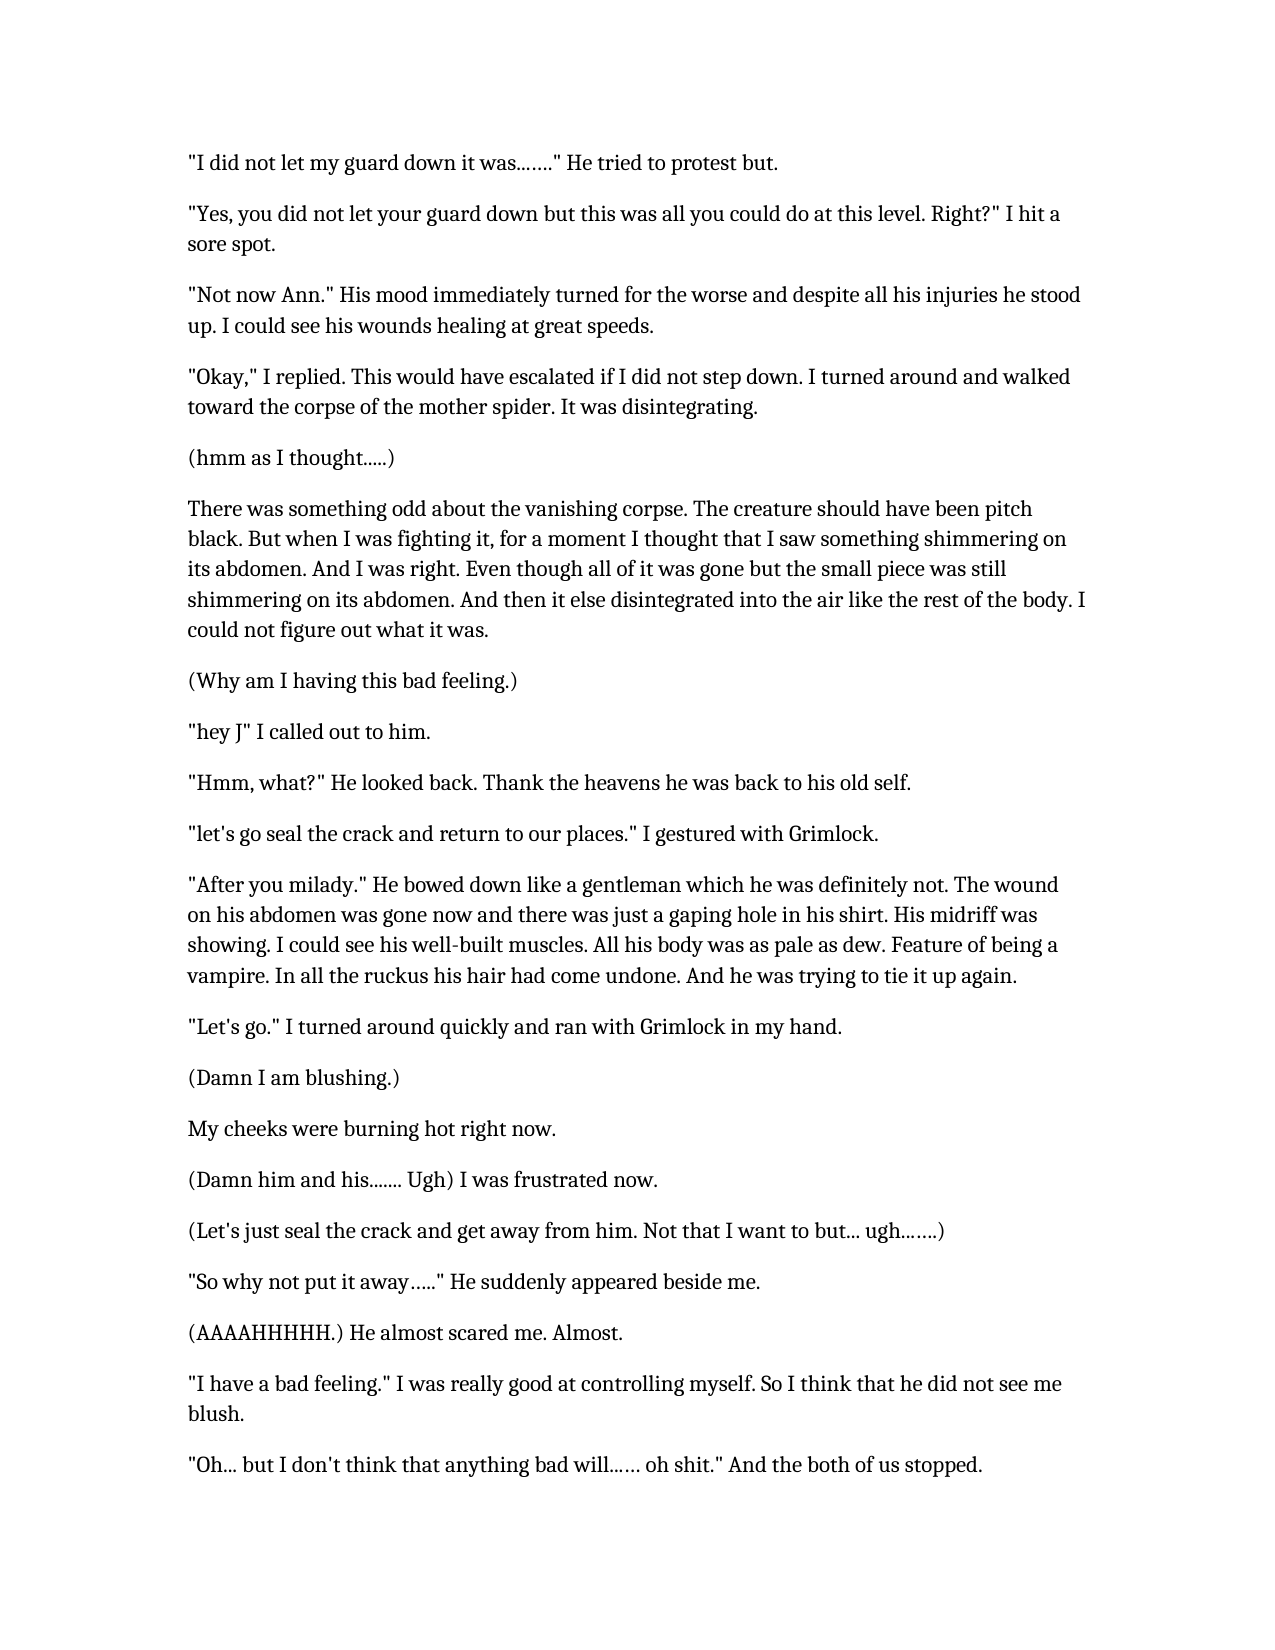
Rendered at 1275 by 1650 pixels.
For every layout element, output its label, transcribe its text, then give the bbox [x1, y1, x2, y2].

text My cheeks were burning hot right now. [187, 1116, 1087, 1142]
text "Hmm, what?" He looked back. Thank the heavens he was back to his old self. [187, 770, 1087, 796]
text "So why not put it away….." He suddenly appeared beside me. [187, 1269, 1087, 1295]
text "hey J" I called out to him. [187, 719, 1087, 745]
text "Yes, you did not let your guard down but this was all you could do at this level. Right?" I hit a sore spot. [187, 201, 1087, 258]
text (AAAAHHHHH.) He almost scared me. Almost. [187, 1320, 1087, 1346]
text (Damn I am blushing.) [187, 1064, 1087, 1091]
text "let's go seal the crack and return to our places." I gestured with Grimlock. [187, 821, 1087, 847]
text "I have a bad feeling." I was really good at controlling myself. So I think that he did not see me blush. [187, 1371, 1087, 1427]
text "I did not let my guard down it was...…." He tried to protest but. [187, 150, 1087, 176]
text (Damn him and his....... Ugh) I was frustrated now. [187, 1167, 1087, 1193]
text "Oh... but I don't think that anything bad will...… oh shit." And the both of us stopped. [187, 1452, 1087, 1478]
text "Let's go." I turned around quickly and ran with Grimlock in my hand. [187, 1013, 1087, 1040]
text (hmm as I thought.....) [187, 445, 1087, 471]
text "Not now Ann." His mood immediately turned for the worse and despite all his injuries he stood up. I could see his wounds healing at great speeds. [187, 282, 1087, 339]
text "Okay," I replied. This would have escalated if I did not step down. I turned around and walked toward the corpse of the mother spider. It was disintegrating. [187, 363, 1087, 420]
text (Let's just seal the crack and get away from him. Not that I want to but... ugh...….) [187, 1218, 1087, 1244]
text (Why am I having this bad feeling.) [187, 668, 1087, 694]
text "After you milady." He bowed down like a gentleman which he was definitely not. The wound on his abdomen was gone now and there was just a gaping hole in his shirt. His midriff was showing. I could see his well-built muscles. All his body was as pale as dew. Feature of being a vampire. In all the ruckus his hair had come undone. And he was trying to tie it up again. [187, 872, 1087, 989]
text There was something odd about the vanishing corpse. The creature should have been pitch black. But when I was fighting it, for a moment I thought that I saw something shimmering on its abdomen. And I was right. Even though all of it was gone but the small piece was still shimmering on its abdomen. And then it else disintegrated into the air like the rest of the body. I could not figure out what it was. [187, 496, 1087, 643]
